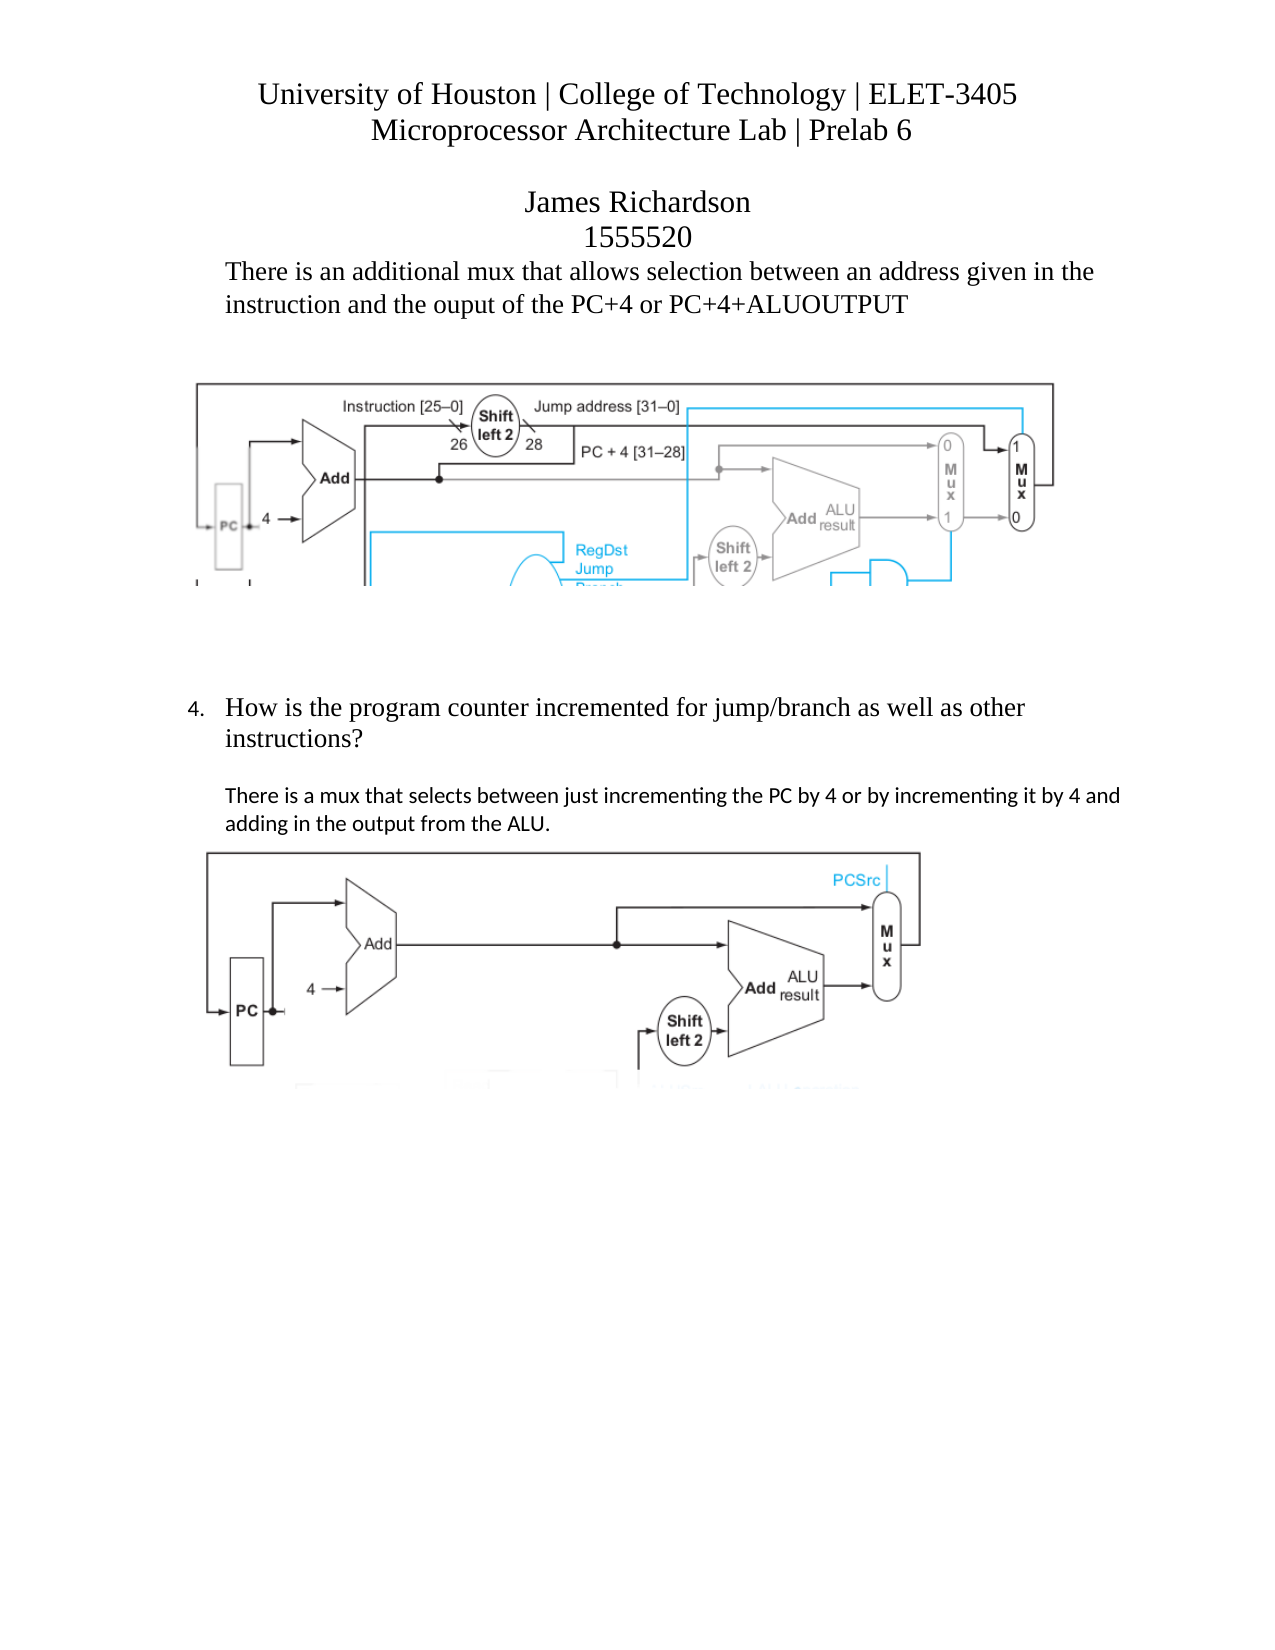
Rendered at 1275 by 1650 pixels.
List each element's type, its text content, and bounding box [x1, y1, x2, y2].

picture [187, 837, 1088, 1089]
list How is the program counter incremented for jump/branch as well as other instructions? [187, 691, 1125, 753]
list There is a mux that selects between just incrementing the PC by 4 or by incrementing it by 4 and adding in the output from the ALU. [225, 781, 1125, 837]
picture [187, 355, 1088, 586]
list There is an additional mux that allows selection between an address given in the instruction and the ouput of the PC+4 or PC+4+ALUOUTPUT [225, 255, 1125, 319]
